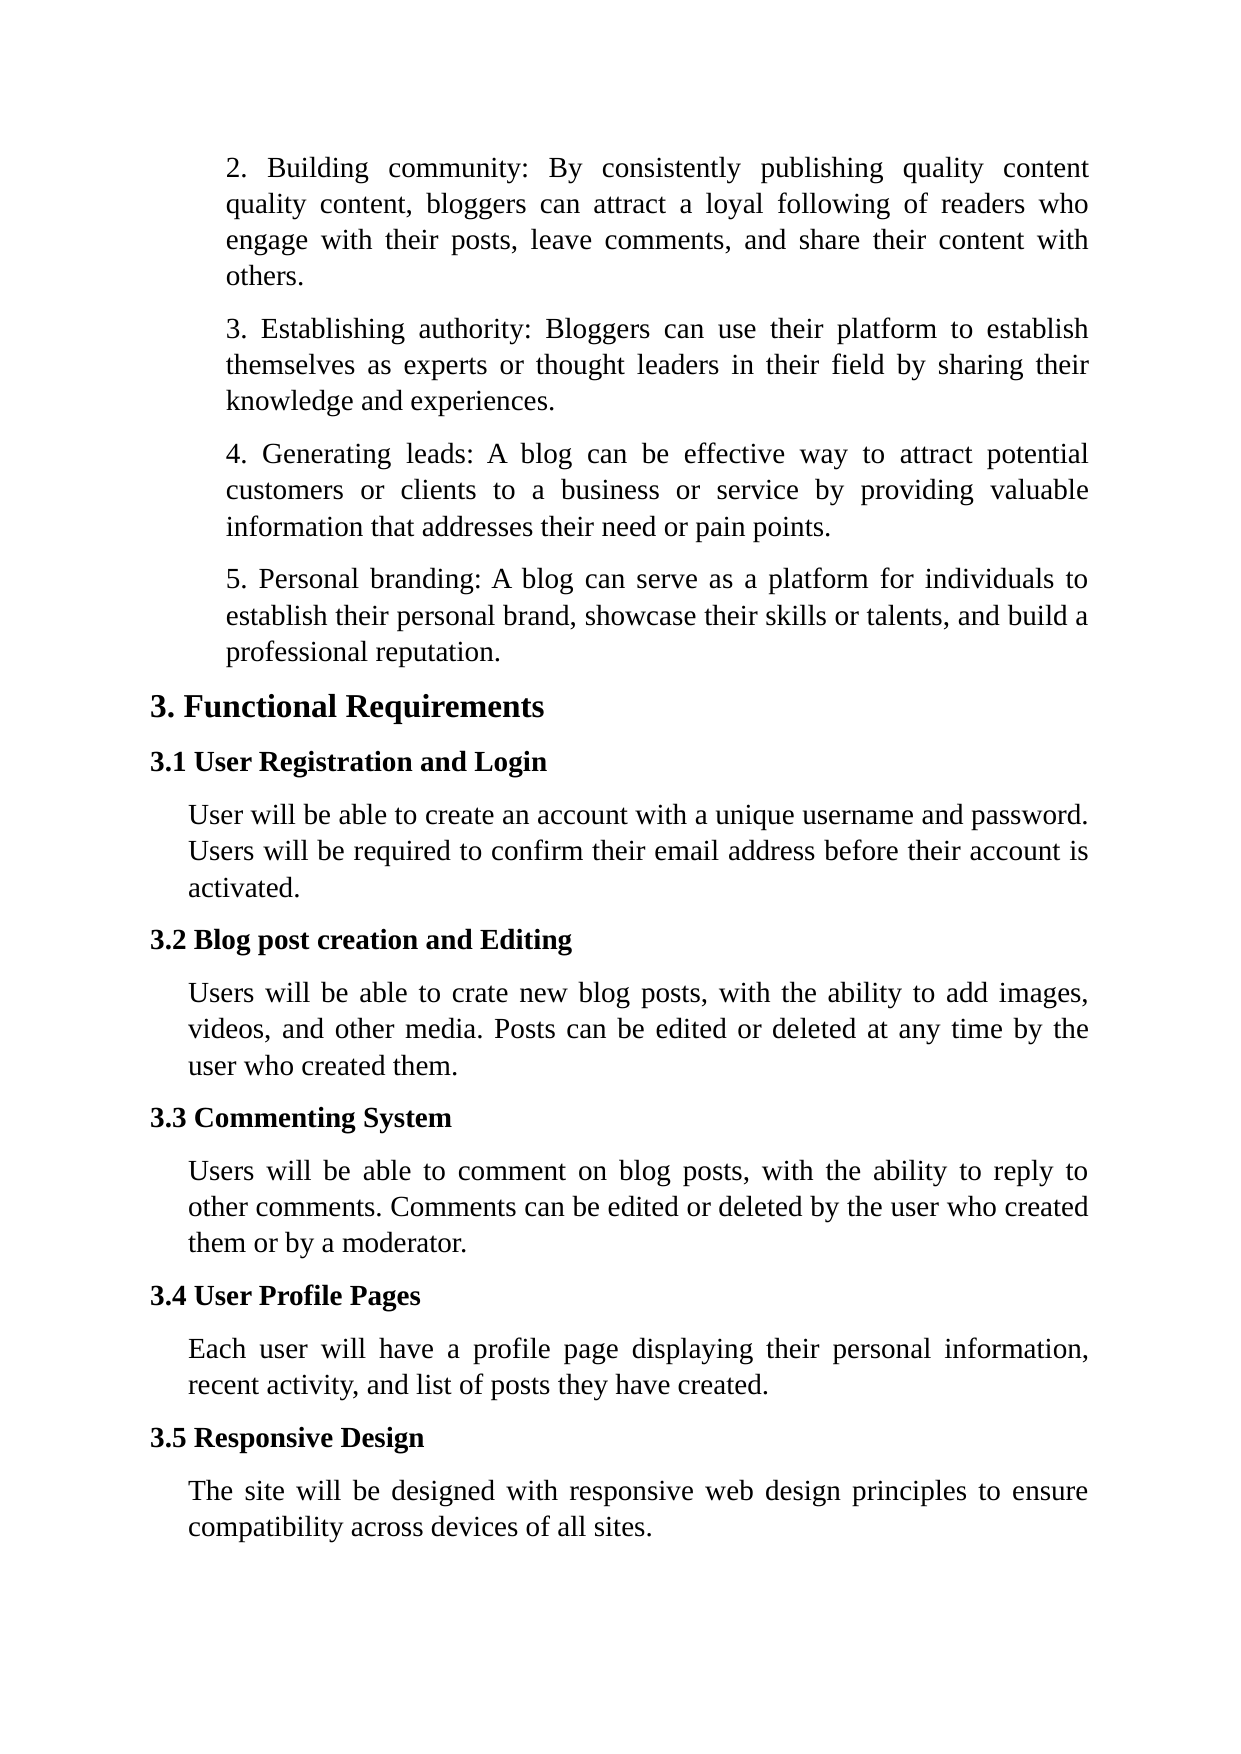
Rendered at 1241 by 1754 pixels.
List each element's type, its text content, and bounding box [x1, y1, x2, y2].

text 3.3 Commenting System [150, 1100, 1090, 1134]
text Users will be able to comment on blog posts, with the ability to reply to other comments. Comments can be edited or deleted by the user who created them or by a moderator. [188, 1153, 1090, 1259]
text 3.4 User Profile Pages [150, 1278, 1090, 1312]
text Each user will have a profile page displaying their personal information, recent activity, and list of posts they have created. [188, 1331, 1090, 1401]
text 3.2 Blog post creation and Editing [150, 922, 1090, 956]
text 3. Functional Requirements [150, 687, 1090, 725]
text 4. Generating leads: A blog can be effective way to attract potential customers or clients to a business or service by providing valuable information that addresses their need or pain points. [226, 436, 1090, 542]
text 2. Building community: By consistently publishing quality content quality content, bloggers can attract a loyal following of readers who engage with their posts, leave comments, and share their content with others. [226, 150, 1090, 292]
text Users will be able to crate new blog posts, with the ability to add images, videos, and other media. Posts can be edited or deleted at any time by the user who created them. [188, 975, 1090, 1081]
text The site will be designed with responsive web design principles to ensure compatibility across devices of all sites. [188, 1473, 1090, 1543]
text 3. Establishing authority: Bloggers can use their platform to establish themselves as experts or thought leaders in their field by sharing their knowledge and experiences. [226, 311, 1090, 417]
text 5. Personal branding: A blog can serve as a platform for individuals to establish their personal brand, showcase their skills or talents, and build a professional reputation. [226, 561, 1090, 667]
text 3.5 Responsive Design [150, 1420, 1090, 1454]
text User will be able to create an account with a unique username and password. Users will be required to confirm their email address before their account is activated. [188, 797, 1090, 903]
text 3.1 User Registration and Login [150, 744, 1090, 778]
